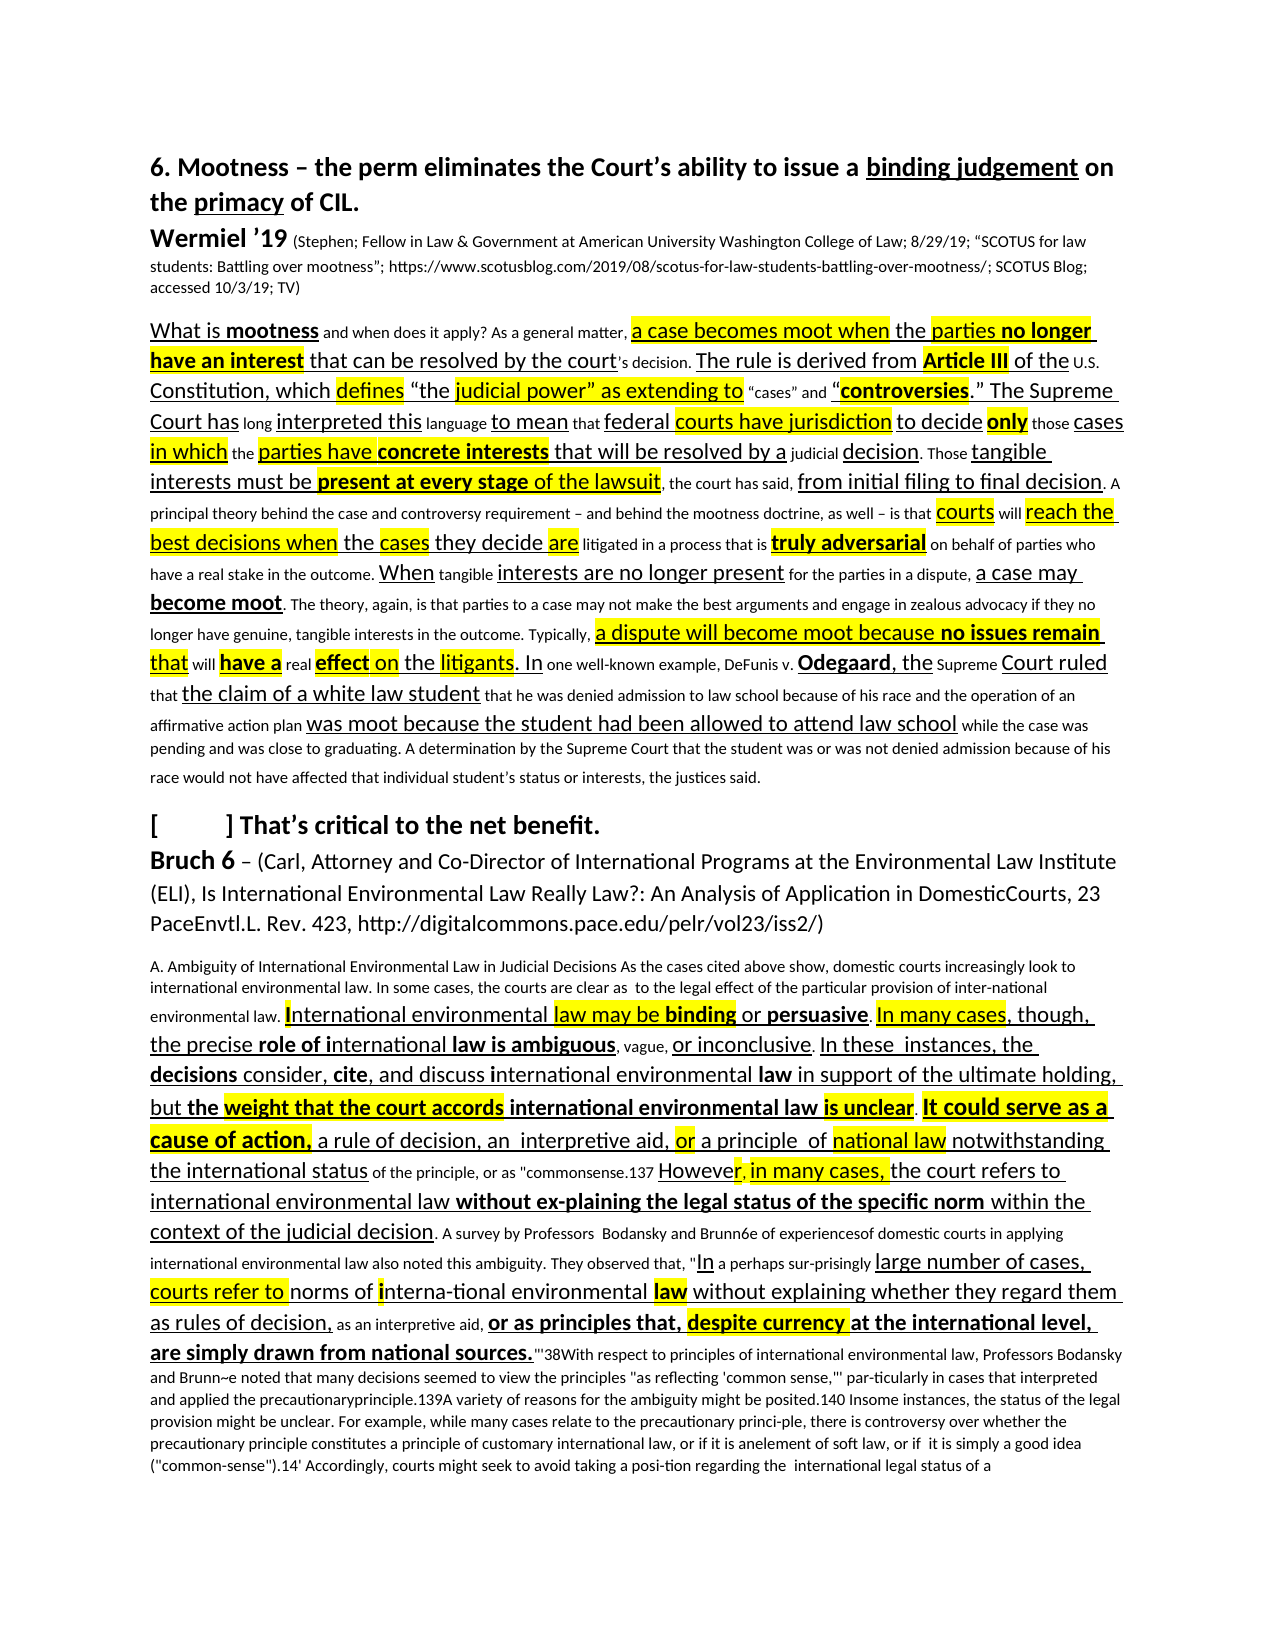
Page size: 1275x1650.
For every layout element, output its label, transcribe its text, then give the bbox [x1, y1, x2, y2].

text What is mootness and when does it apply? As a general matter, a case becomes moot when the parties no longer have an interest that can be resolved by the court’s decision. The rule is derived from Article III of the U.S. Constitution, which defines “the judicial power” as extending to “cases” and “controversies.” The Supreme Court has long interpreted this language to mean that federal courts have jurisdiction to decide only those cases in which the parties have concrete interests that will be resolved by a judicial decision. Those tangible interests must be present at every stage of the lawsuit, the court has said, from initial filing to final decision. A principal theory behind the case and controversy requirement – and behind the mootness doctrine, as well – is that courts will reach the best decisions when the cases they decide are litigated in a process that is truly adversarial on behalf of parties who have a real stake in the outcome. When tangible interests are no longer present for the parties in a dispute, a case may become moot. The theory, again, is that parties to a case may not make the best arguments and engage in zealous advocacy if they no longer have genuine, tangible interests in the outcome. Typically, a dispute will become moot because no issues remain that will have a real effect on the litigants. In one well-known example, DeFunis v. Odegaard, the Supreme Court ruled that the claim of a white law student that he was denied admission to law school because of his race and the operation of an affirmative action plan was moot because the student had been allowed to attend law school while the case was pending and was close to graduating. A determination by the Supreme Court that the student was or was not denied admission because of his race would not have affected that individual student’s status or interests, the justices said. [150, 316, 1125, 789]
text Bruch 6 – (Carl, Attorney and Co-Director of International Programs at the Environmental Law Institute (ELI), Is International Environmental Law Really Law?: An Analysis of Application in DomesticCourts, 23 PaceEnvtl.L. Rev. 423, http://digitalcommons.pace.edu/pelr/vol23/iss2/) [150, 843, 1125, 937]
text Wermiel ’19 (Stephen; Fellow in Law & Government at American University Washington College of Law; 8/29/19; “SCOTUS for law students: Battling over mootness”; https://www.scotusblog.com/2019/08/scotus-for-law-students-battling-over-mootness/; SCOTUS Blog; accessed 10/3/19; TV) [150, 221, 1125, 298]
subtitle [ ] That’s critical to the net benefit. [150, 808, 1125, 841]
subtitle 6. Mootness – the perm eliminates the Court’s ability to issue a binding judgement on the primacy of CIL. [150, 150, 1125, 219]
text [150, 956, 1125, 1475]
